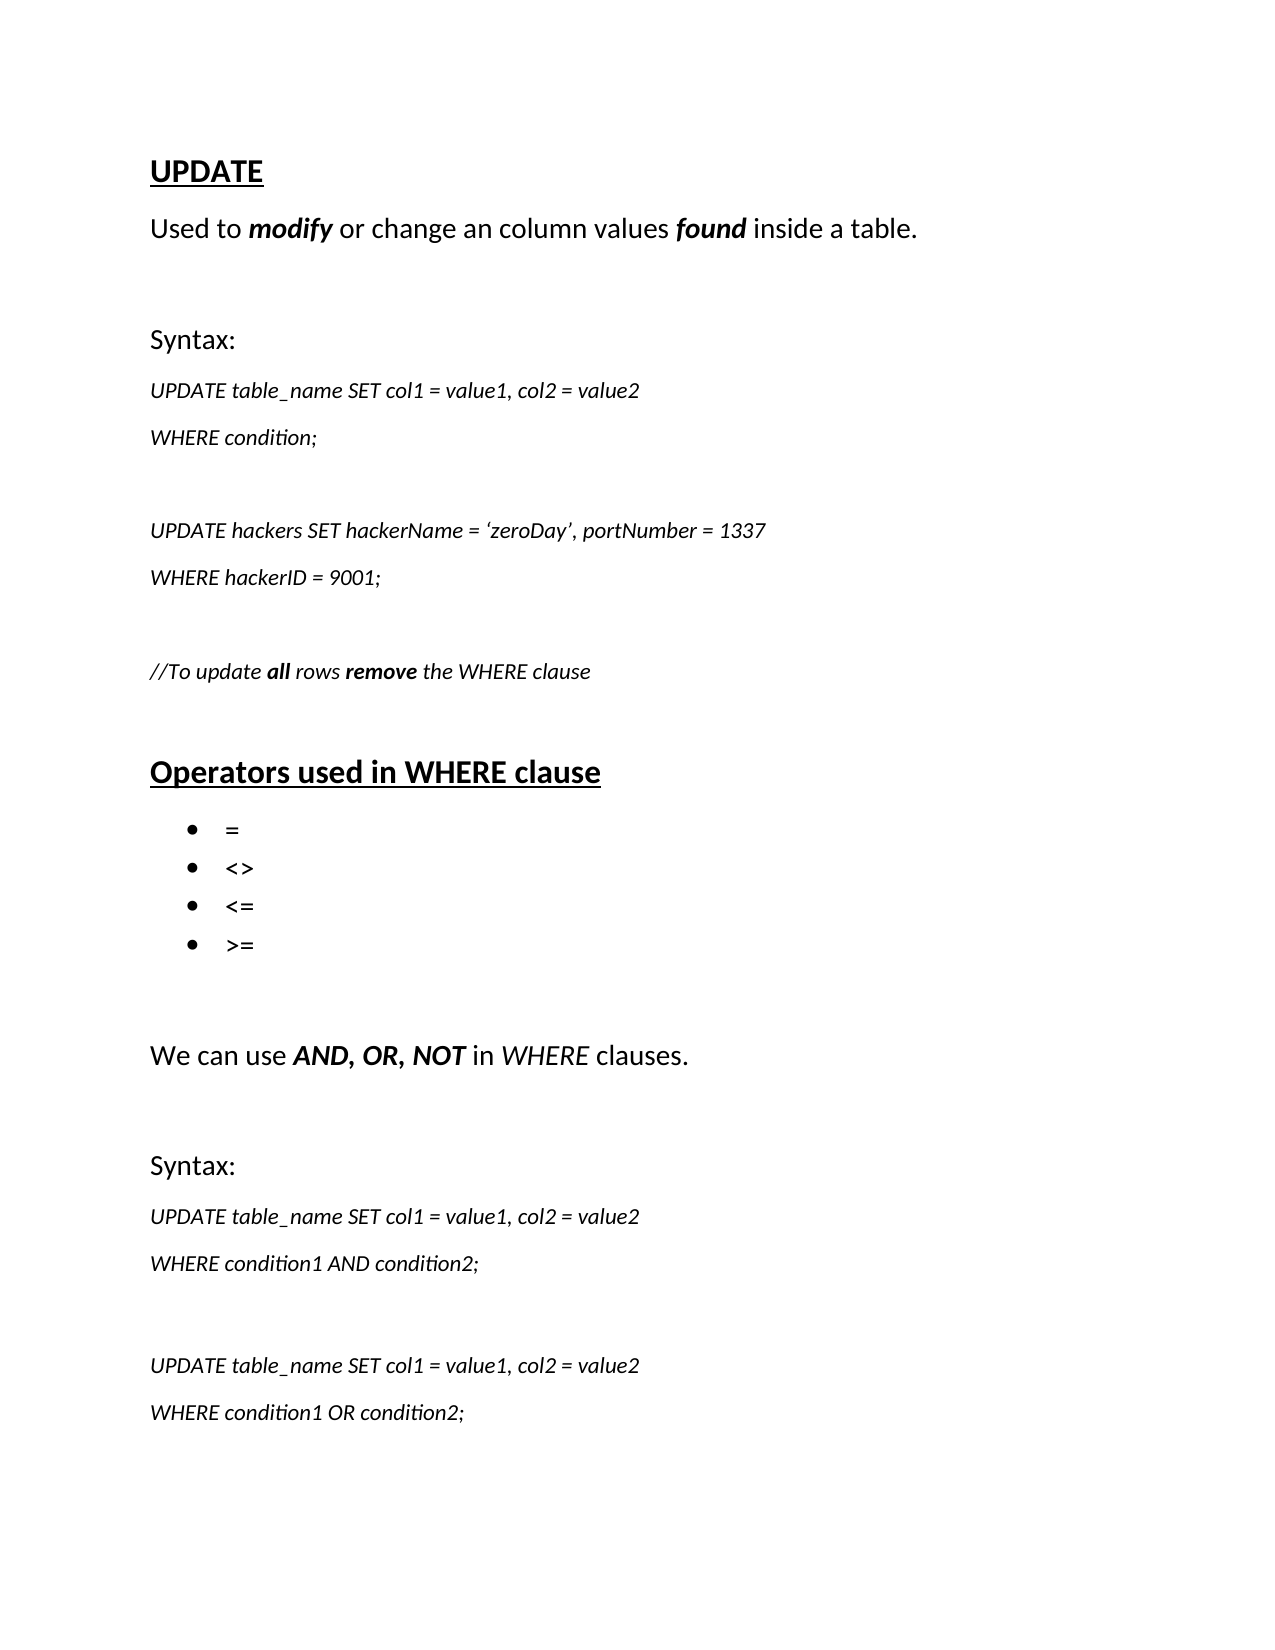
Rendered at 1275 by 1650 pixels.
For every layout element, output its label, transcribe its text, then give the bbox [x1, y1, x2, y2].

text WHERE condition; [150, 423, 1125, 451]
text Operators used in WHERE clause [150, 751, 1125, 792]
text Syntax: [150, 321, 1125, 356]
text WHERE condition1 OR condition2; [150, 1398, 1125, 1426]
text UPDATE hackers SET hackerName = ‘zeroDay’, portNumber = 1337 [150, 517, 1125, 544]
text UPDATE [150, 150, 1125, 191]
text UPDATE table_name SET col1 = value1, col2 = value2 [150, 376, 1125, 404]
list <= [187, 888, 1125, 924]
list <> [187, 850, 1125, 886]
text Used to modify or change an column values found inside a table. [150, 211, 1125, 246]
text //To update all rows remove the WHERE clause [150, 657, 1125, 685]
text UPDATE table_name SET col1 = value1, col2 = value2 [150, 1202, 1125, 1230]
text Syntax: [150, 1147, 1125, 1183]
text We can use AND, OR, NOT in WHERE clauses. [150, 1037, 1125, 1073]
list >= [187, 927, 1125, 962]
text WHERE hackerID = 9001; [150, 563, 1125, 591]
text UPDATE table_name SET col1 = value1, col2 = value2 [150, 1351, 1125, 1379]
text WHERE condition1 AND condition2; [150, 1249, 1125, 1277]
list = [187, 812, 1125, 847]
